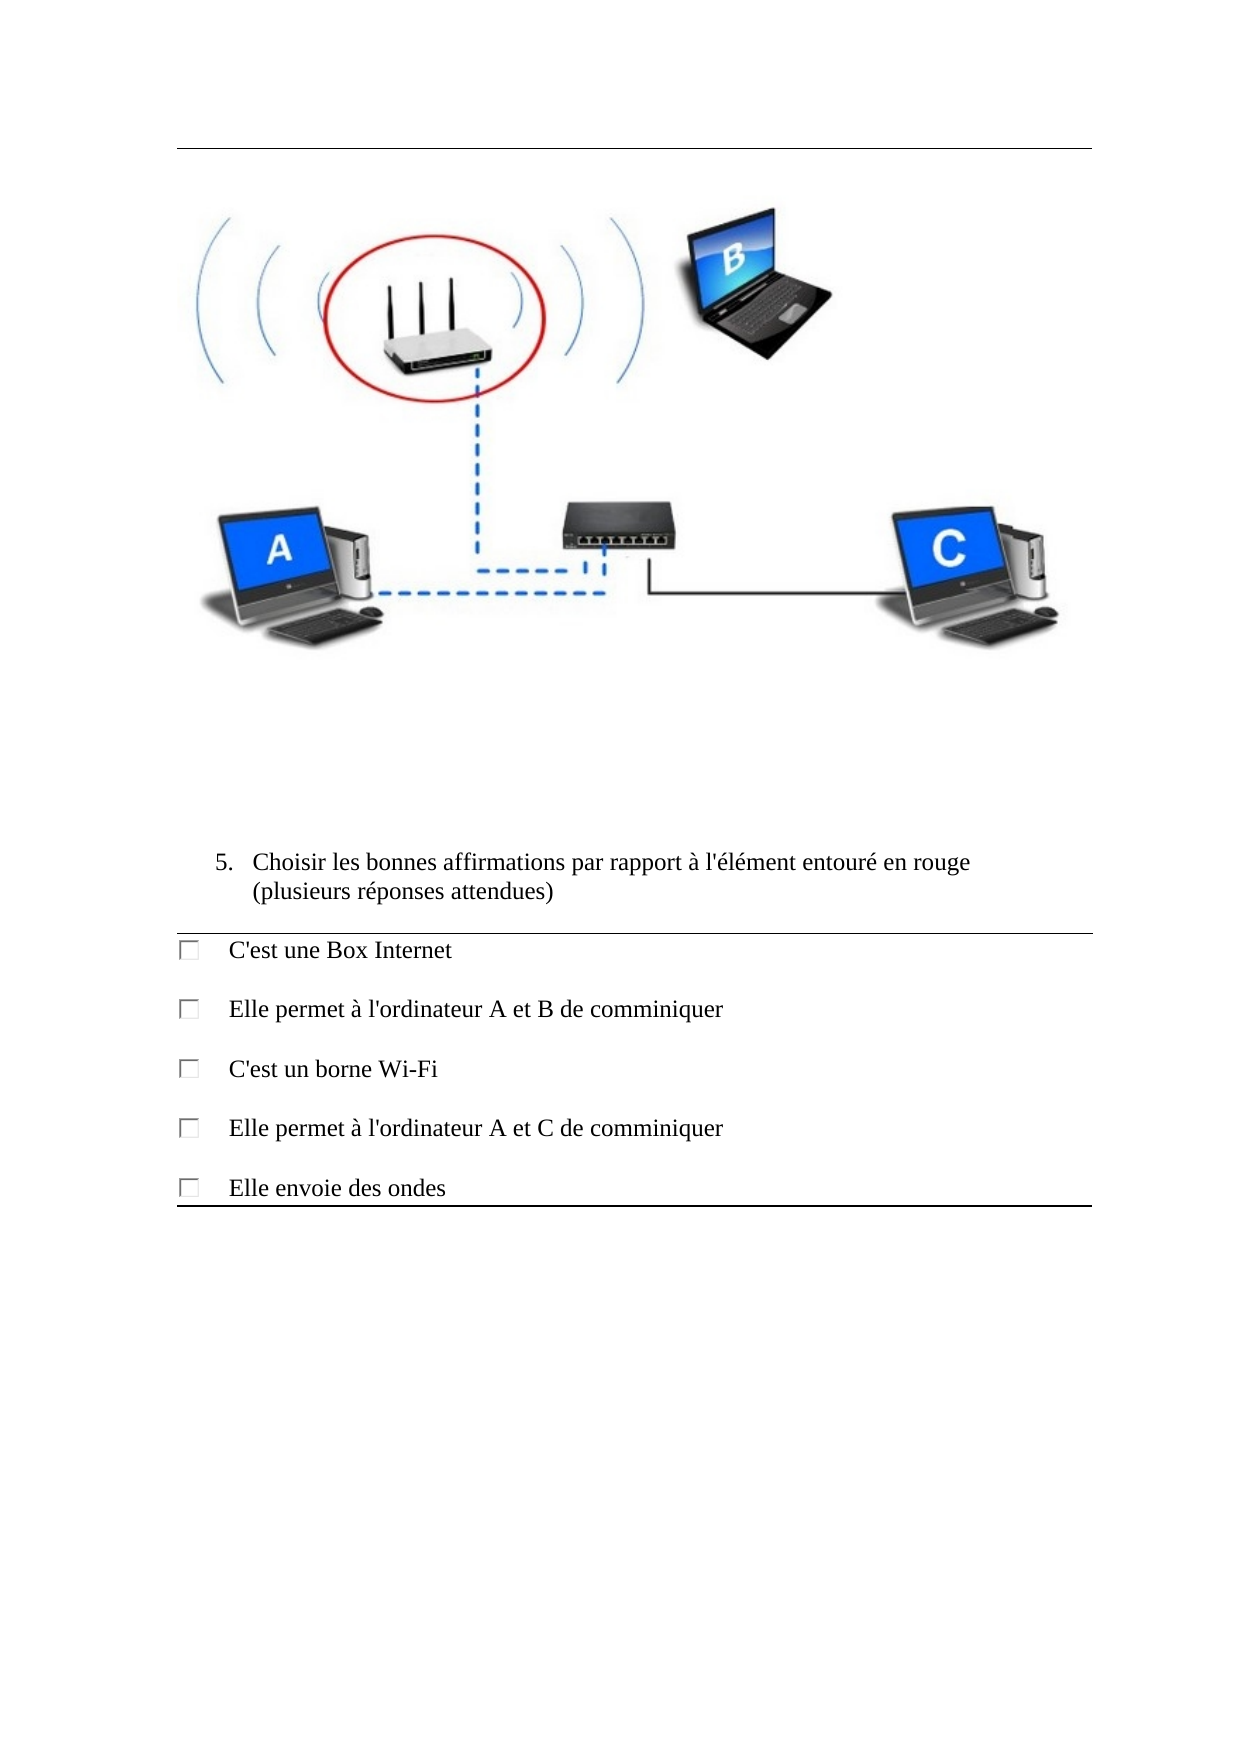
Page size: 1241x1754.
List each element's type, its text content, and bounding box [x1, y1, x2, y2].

table_cell [177, 1031, 226, 1090]
table_header C'est une Box Internet [226, 934, 1092, 971]
table_cell [177, 1150, 226, 1205]
table_cell [177, 971, 226, 1031]
table_cell [177, 1090, 226, 1149]
table_cell Elle permet à l'ordinateur A et B de comminiquer [226, 971, 1092, 1031]
table_header [177, 934, 226, 971]
list Choisir les bonnes affirmations par rapport à l'élément entouré en rouge (plusieurs réponses attendues) [215, 847, 1092, 905]
table_cell Elle envoie des ondes [226, 1150, 1092, 1205]
picture [177, 151, 1093, 692]
table_cell Elle permet à l'ordinateur A et C de comminiquer [226, 1090, 1092, 1149]
table_cell C'est un borne Wi-Fi [226, 1031, 1092, 1090]
